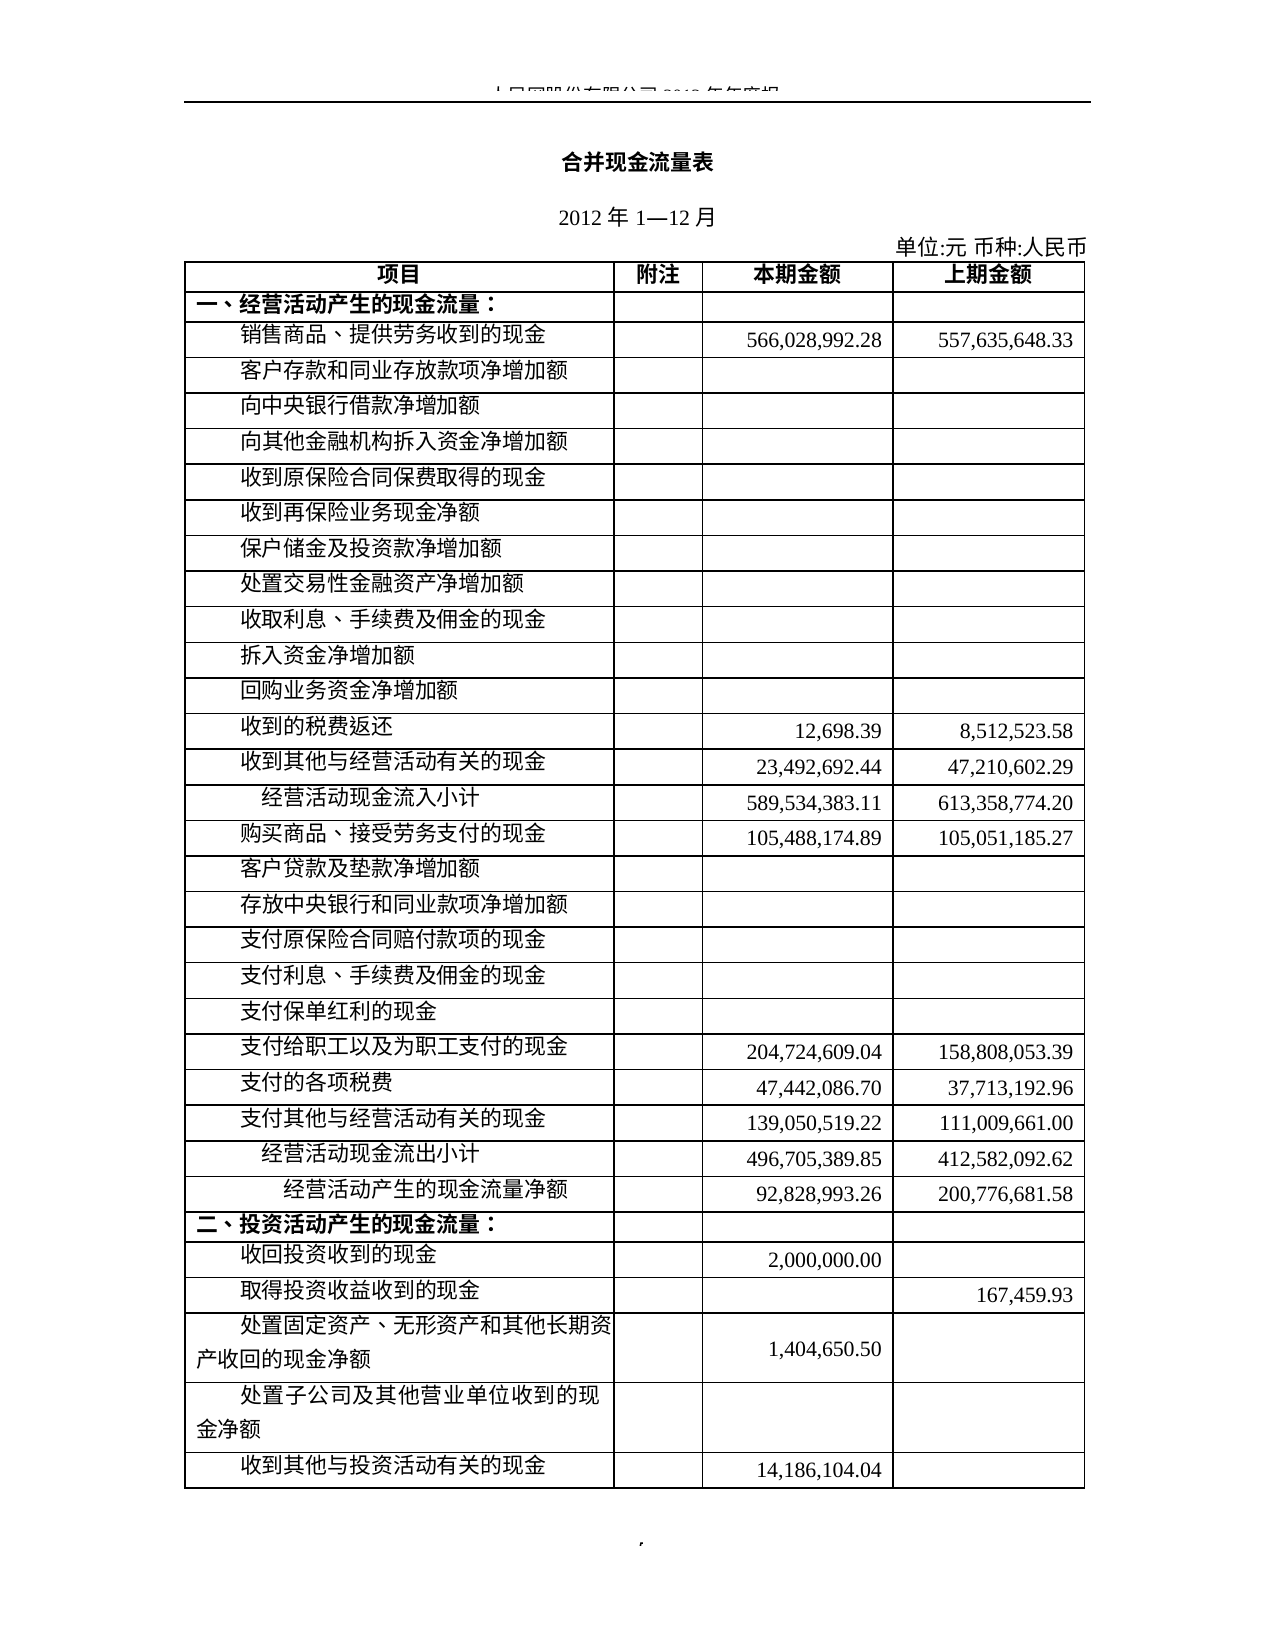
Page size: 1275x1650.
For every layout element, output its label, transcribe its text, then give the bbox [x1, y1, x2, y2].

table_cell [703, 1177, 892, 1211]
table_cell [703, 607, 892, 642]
text 2012 年 1—12 月 [482, 202, 794, 232]
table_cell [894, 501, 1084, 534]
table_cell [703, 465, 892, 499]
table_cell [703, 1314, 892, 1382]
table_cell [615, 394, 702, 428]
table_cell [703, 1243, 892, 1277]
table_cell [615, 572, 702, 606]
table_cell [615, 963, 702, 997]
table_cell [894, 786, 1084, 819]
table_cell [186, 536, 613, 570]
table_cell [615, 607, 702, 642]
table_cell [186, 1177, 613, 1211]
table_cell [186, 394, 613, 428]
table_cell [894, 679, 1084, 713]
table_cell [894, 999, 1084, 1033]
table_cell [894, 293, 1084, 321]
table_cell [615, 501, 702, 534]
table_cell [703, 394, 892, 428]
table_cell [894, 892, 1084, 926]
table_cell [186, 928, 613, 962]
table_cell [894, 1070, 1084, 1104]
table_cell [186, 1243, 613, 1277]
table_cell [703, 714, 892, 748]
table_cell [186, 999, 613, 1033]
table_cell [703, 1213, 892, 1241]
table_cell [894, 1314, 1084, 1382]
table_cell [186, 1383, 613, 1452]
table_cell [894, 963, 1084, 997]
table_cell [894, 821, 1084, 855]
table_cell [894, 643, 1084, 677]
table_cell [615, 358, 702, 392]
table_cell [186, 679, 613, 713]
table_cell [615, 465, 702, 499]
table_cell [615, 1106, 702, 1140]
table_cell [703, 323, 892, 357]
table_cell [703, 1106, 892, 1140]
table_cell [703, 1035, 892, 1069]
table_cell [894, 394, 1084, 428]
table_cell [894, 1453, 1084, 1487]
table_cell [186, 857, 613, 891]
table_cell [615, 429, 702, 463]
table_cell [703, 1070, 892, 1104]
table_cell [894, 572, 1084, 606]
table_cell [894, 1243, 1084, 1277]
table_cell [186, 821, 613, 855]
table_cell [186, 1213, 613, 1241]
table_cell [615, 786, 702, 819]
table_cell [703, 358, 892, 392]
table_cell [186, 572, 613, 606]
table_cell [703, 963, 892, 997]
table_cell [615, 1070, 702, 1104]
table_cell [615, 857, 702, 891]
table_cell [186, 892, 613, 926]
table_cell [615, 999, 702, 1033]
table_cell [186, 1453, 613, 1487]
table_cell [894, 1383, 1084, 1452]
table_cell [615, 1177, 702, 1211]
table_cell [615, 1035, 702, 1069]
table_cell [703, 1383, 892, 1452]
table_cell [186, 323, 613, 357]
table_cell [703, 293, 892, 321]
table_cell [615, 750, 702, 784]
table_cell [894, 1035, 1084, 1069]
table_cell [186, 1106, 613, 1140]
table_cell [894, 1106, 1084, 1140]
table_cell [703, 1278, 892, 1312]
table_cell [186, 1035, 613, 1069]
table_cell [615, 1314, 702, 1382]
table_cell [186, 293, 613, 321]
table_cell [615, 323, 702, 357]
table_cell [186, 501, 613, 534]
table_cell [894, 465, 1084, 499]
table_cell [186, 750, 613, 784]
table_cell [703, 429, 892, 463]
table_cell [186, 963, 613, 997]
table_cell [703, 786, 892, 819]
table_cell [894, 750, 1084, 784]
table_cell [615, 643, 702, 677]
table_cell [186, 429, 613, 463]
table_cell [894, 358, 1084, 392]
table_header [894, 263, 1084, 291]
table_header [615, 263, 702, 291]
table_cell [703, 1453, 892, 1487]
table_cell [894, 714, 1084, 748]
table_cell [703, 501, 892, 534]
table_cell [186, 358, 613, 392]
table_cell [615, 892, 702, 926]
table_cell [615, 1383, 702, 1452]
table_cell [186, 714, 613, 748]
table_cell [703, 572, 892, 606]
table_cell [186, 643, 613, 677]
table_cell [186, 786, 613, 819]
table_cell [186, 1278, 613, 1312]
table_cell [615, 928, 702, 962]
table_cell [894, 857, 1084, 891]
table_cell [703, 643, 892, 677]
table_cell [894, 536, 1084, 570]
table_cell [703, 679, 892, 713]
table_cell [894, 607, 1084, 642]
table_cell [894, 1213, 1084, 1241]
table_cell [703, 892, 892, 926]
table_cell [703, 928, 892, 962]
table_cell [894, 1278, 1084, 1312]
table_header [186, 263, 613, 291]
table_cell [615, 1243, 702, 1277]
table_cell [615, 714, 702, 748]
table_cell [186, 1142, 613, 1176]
subtitle 合并现金流量表 [482, 147, 793, 177]
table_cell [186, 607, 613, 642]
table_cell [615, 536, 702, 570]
text 单位:元 币种:人民币 [173, 232, 1088, 261]
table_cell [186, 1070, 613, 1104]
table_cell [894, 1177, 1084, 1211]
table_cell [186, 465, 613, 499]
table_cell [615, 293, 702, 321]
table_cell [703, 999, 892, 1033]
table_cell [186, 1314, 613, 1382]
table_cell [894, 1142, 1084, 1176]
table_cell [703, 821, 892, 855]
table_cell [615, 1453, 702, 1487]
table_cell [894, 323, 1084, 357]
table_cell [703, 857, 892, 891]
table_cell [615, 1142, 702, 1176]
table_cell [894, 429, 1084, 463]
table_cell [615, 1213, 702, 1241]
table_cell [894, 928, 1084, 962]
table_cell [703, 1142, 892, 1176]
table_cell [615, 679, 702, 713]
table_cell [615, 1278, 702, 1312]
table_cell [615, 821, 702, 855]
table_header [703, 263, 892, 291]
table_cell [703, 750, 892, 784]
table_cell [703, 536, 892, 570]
